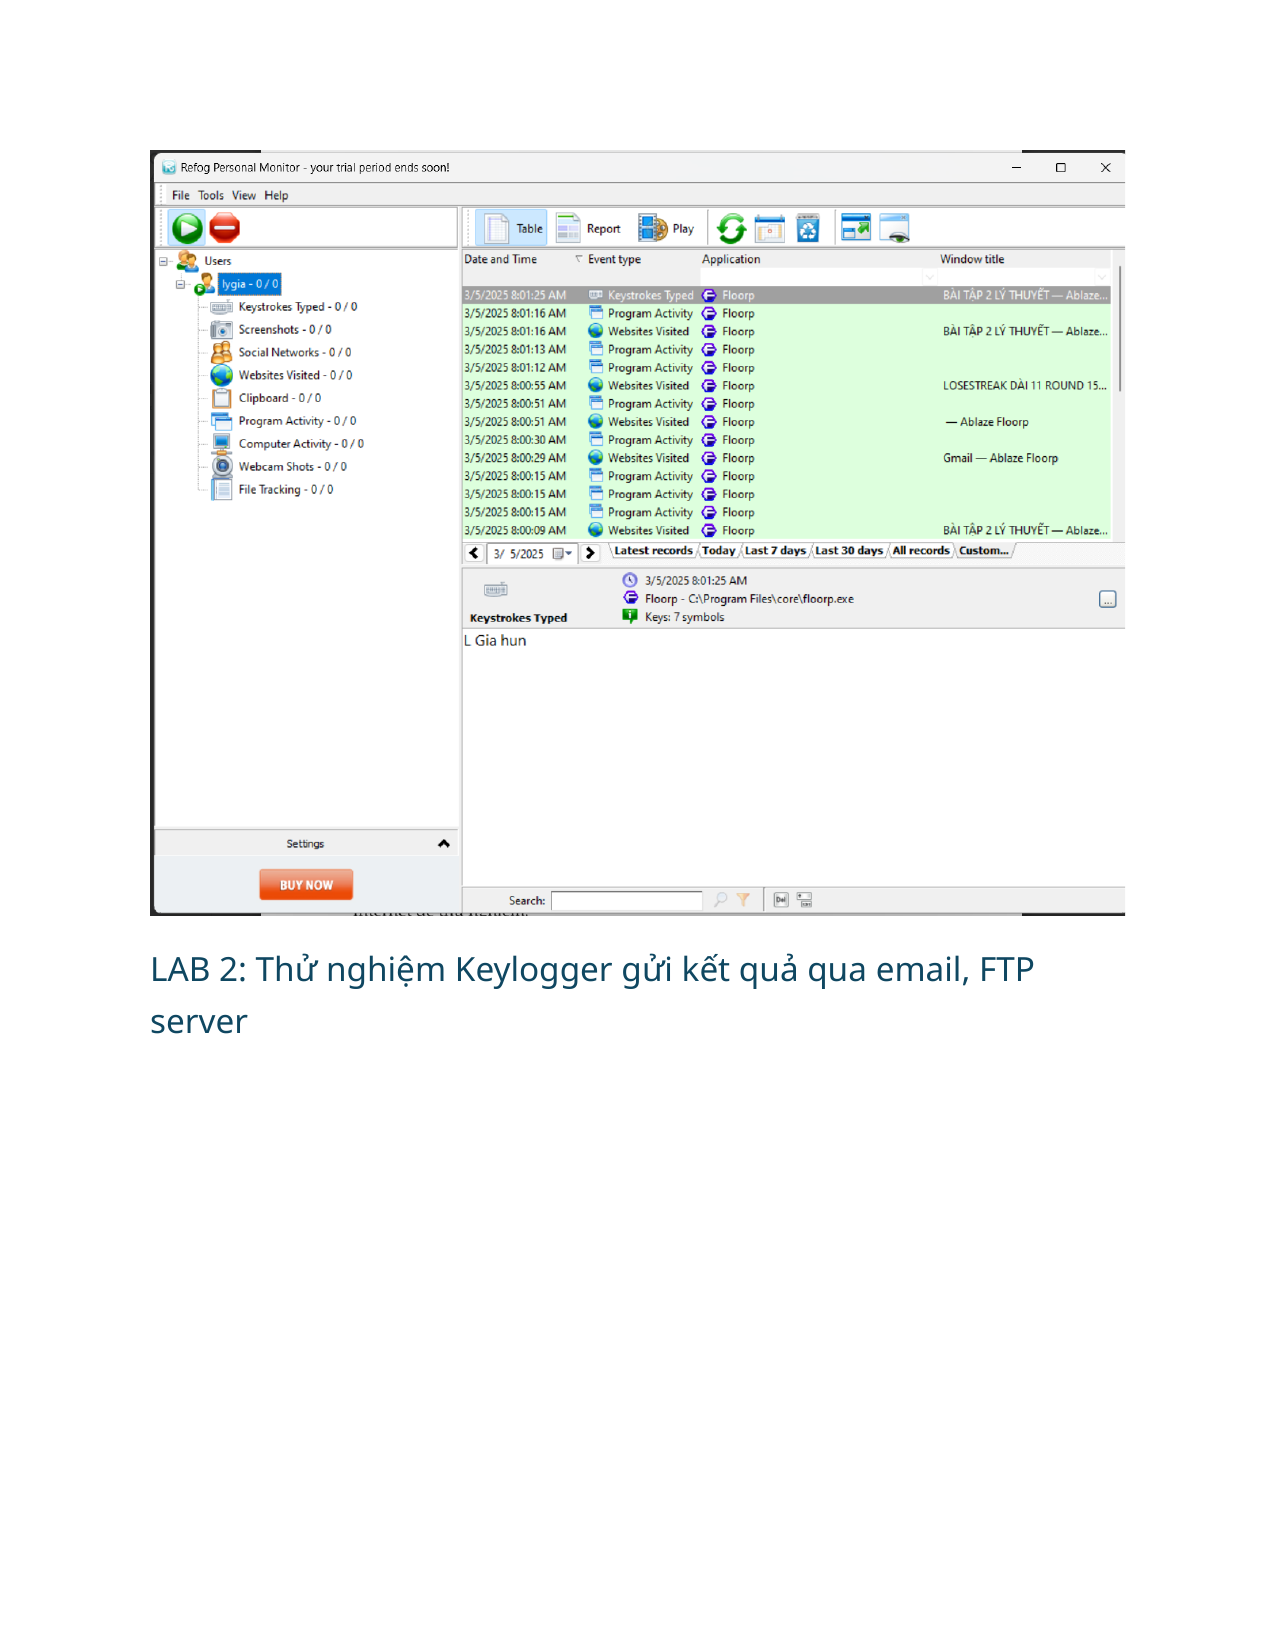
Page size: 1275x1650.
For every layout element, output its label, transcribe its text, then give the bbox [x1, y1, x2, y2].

subtitle LAB 2: Thử nghiệm Keylogger gửi kết quả qua email, FTP server [150, 946, 1125, 1043]
picture [150, 150, 1125, 916]
